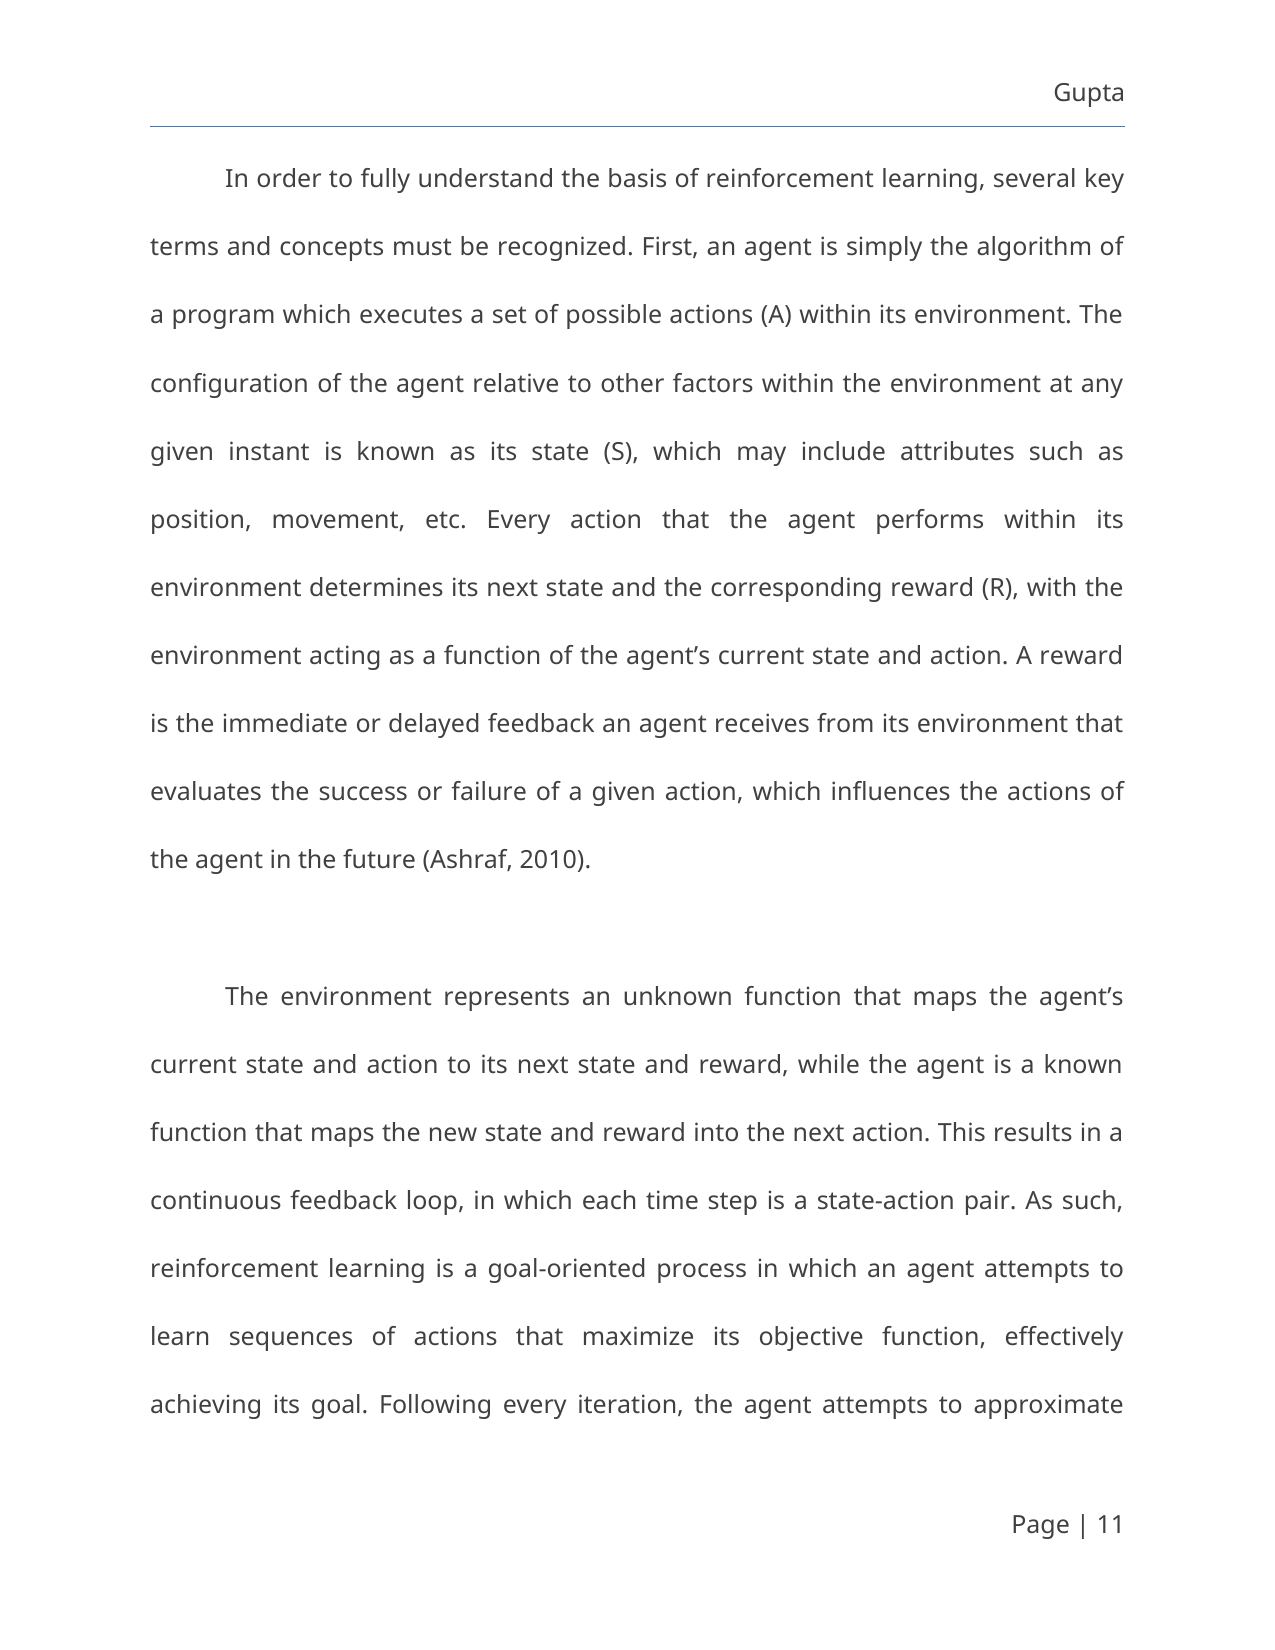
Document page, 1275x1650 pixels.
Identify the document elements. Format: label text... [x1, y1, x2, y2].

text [150, 978, 1125, 1421]
text In order to fully understand the basis of reinforcement learning, several key terms and concepts must be recognized. First, an agent is simply the algorithm of a program which executes a set of possible actions (A) within its environment. The configuration of the agent relative to other factors within the environment at any given instant is known as its state (S), which may include attributes such as position, movement, etc. Every action that the agent performs within its environment determines its next state and the corresponding reward (R), with the environment acting as a function of the agent’s current state and action. A reward is the immediate or delayed feedback an agent receives from its environment that evaluates the success or failure of a given action, which influences the actions of the agent in the future . [150, 161, 1125, 876]
